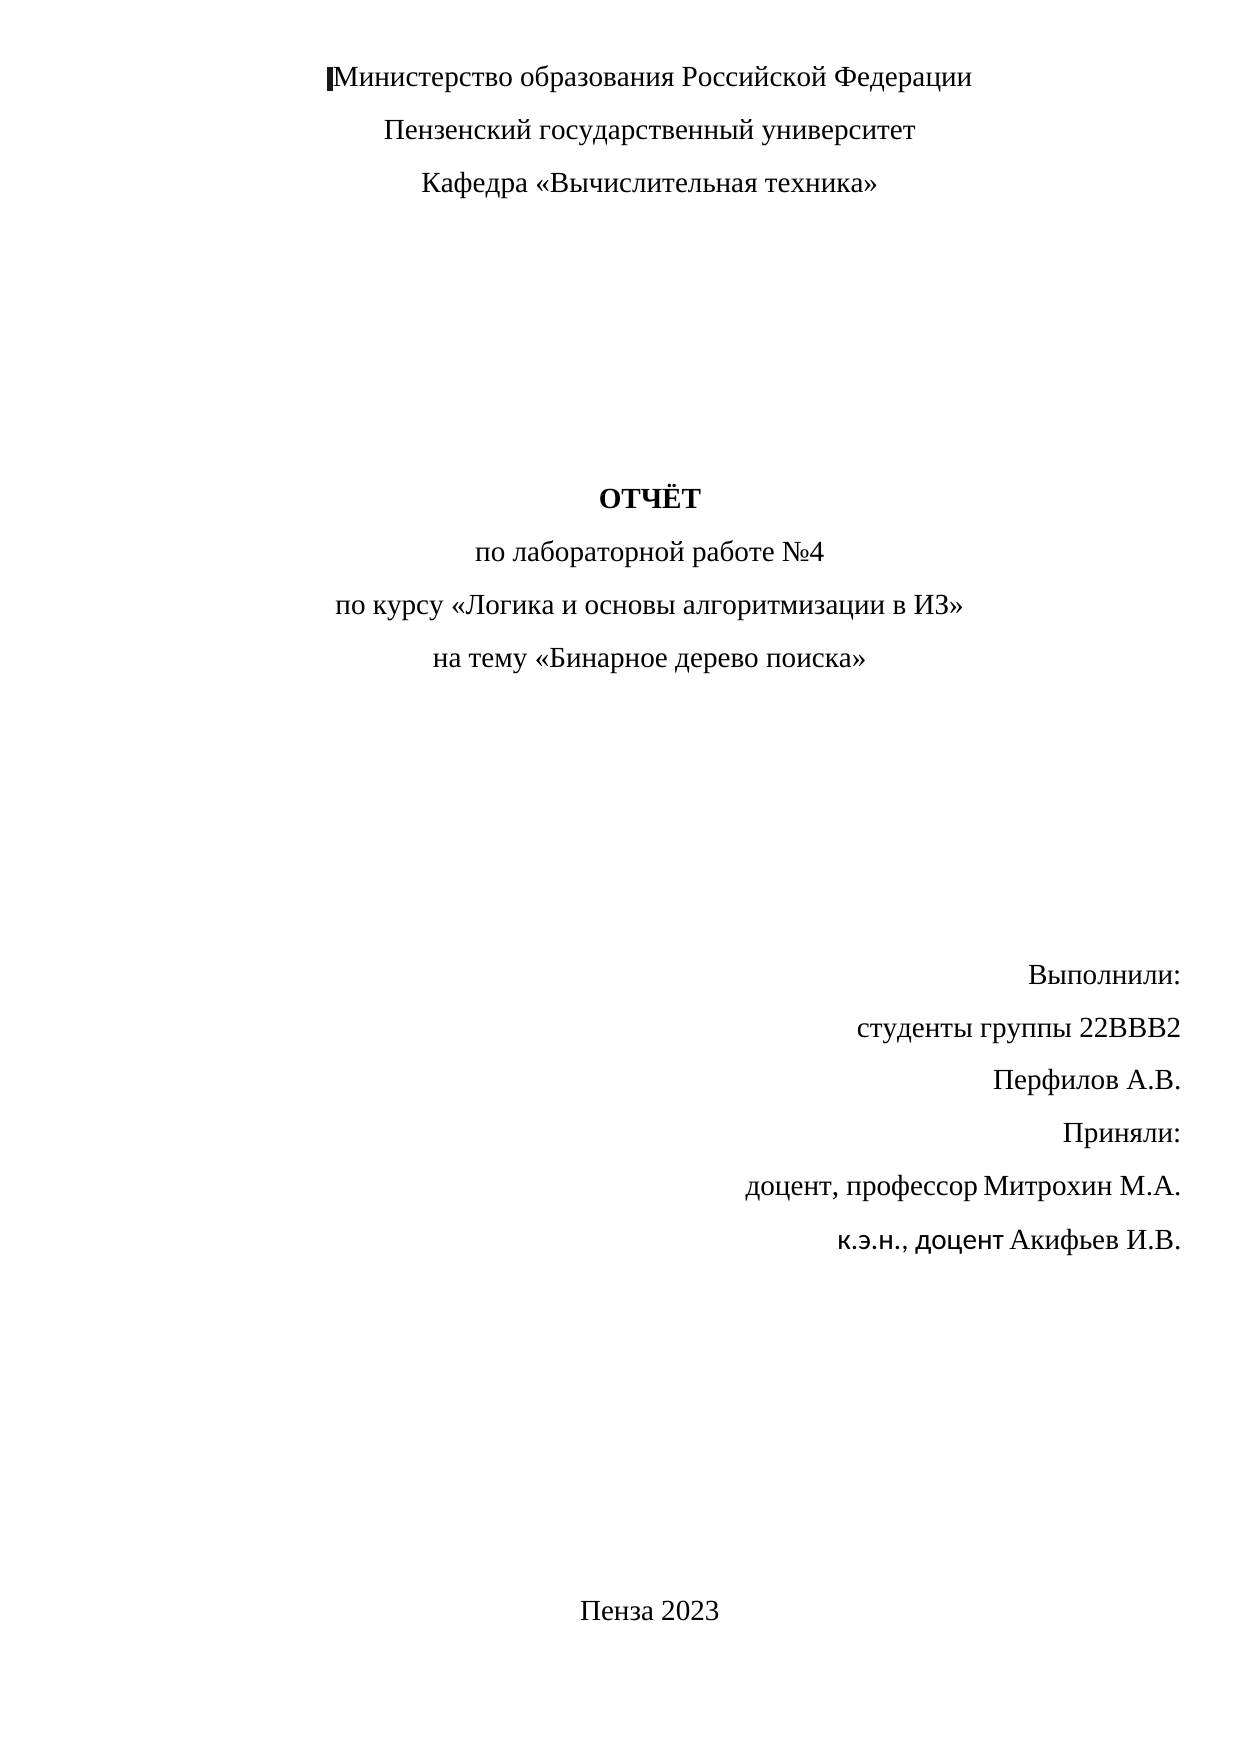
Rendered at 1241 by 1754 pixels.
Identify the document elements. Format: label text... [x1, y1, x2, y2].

text Пензенский государственный университет [118, 112, 1181, 145]
text Кафедра «Вычислительная техника» [118, 165, 1181, 198]
text студенты группы 22ВВВ2 [118, 1010, 1181, 1043]
text на тему «Бинарное дерево поиска» [118, 640, 1181, 673]
text к.э.н., доцент Акифьев И.В. [118, 1221, 1181, 1257]
text Пенза 2023 [118, 1593, 1181, 1626]
text по курсу «Логика и основы алгоритмизации в ИЗ» [118, 587, 1181, 621]
text по лабораторной работе №4 [118, 534, 1181, 568]
text Приняли: [118, 1115, 1181, 1149]
text Министерство образования Российской Федерации [118, 59, 1181, 93]
text ОТЧЁТ [118, 482, 1181, 515]
text Перфилов А.В. [118, 1062, 1181, 1096]
text доцент, профессор Митрохин М.А. [118, 1168, 1181, 1202]
text Выполнили: [118, 957, 1181, 990]
